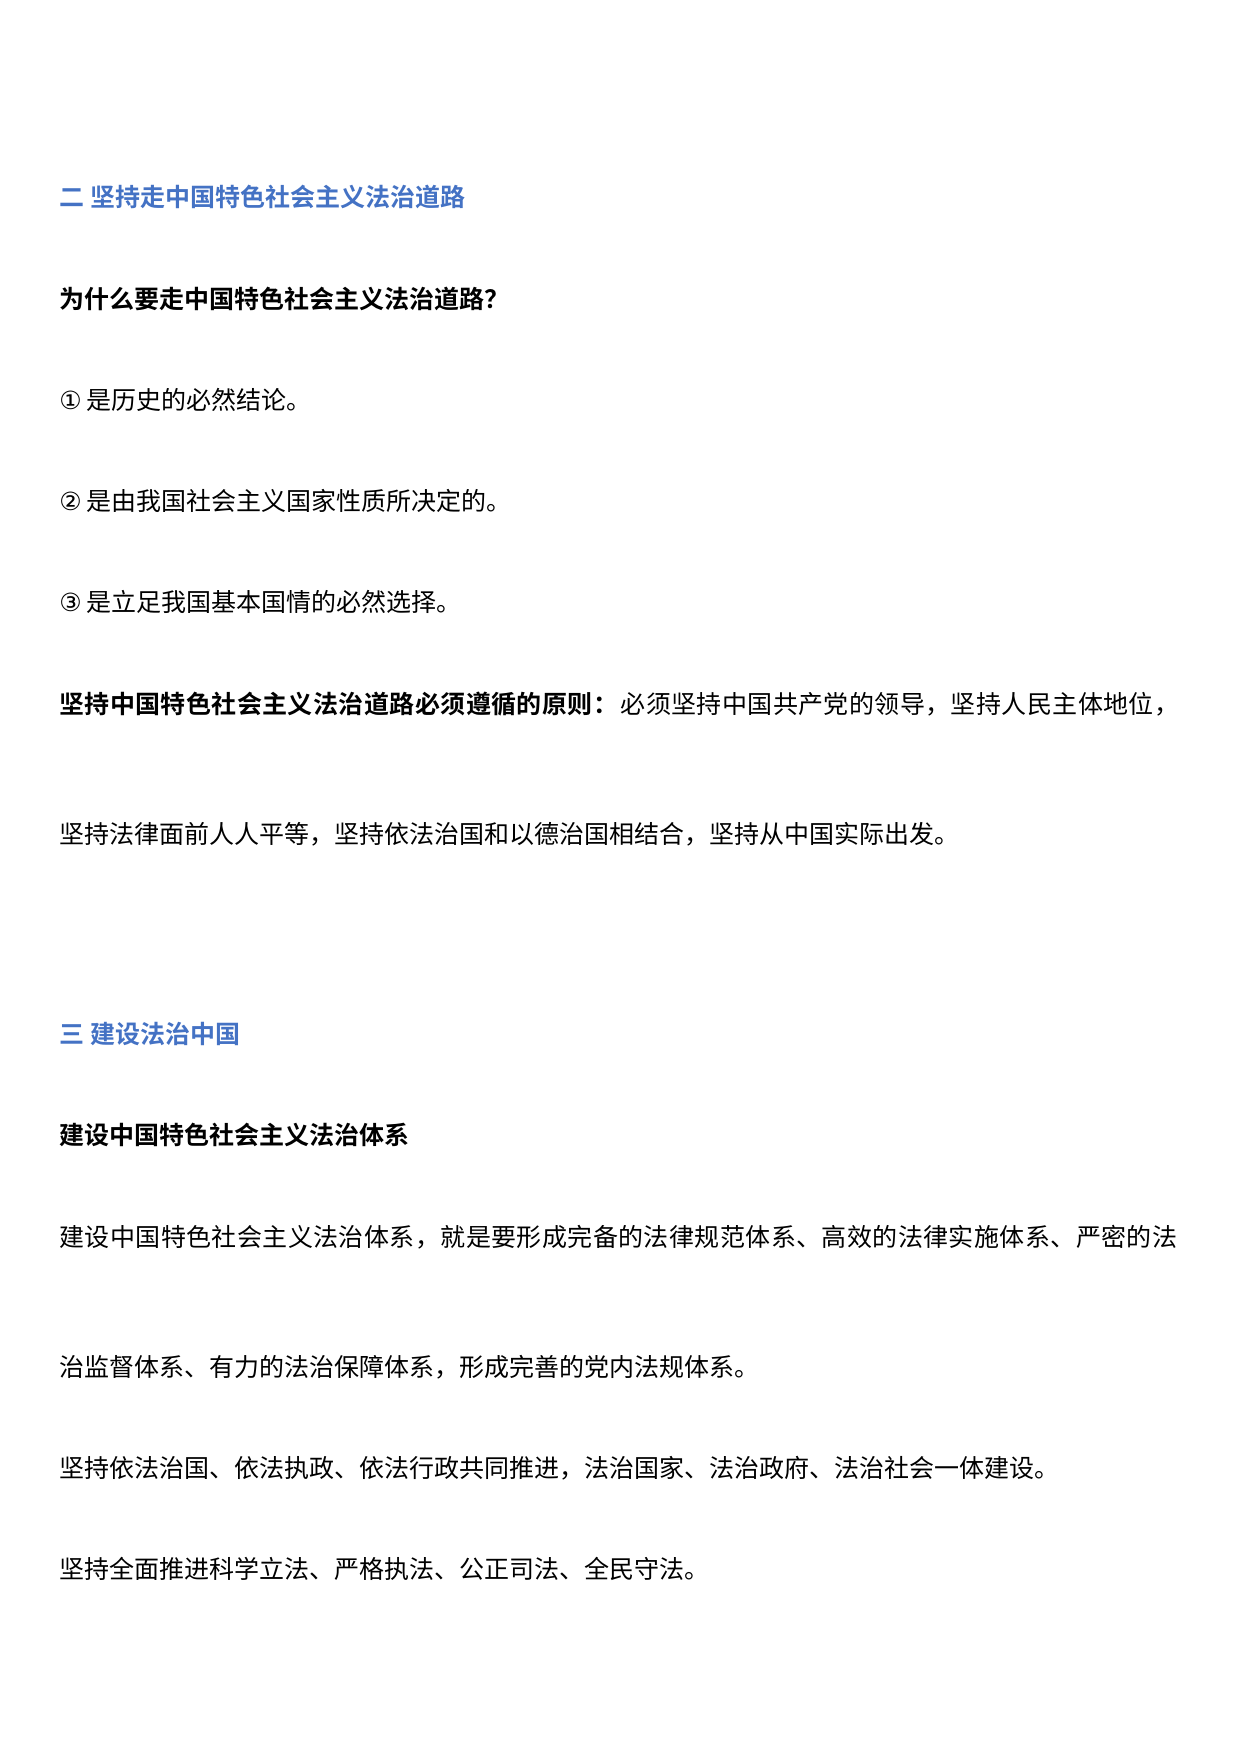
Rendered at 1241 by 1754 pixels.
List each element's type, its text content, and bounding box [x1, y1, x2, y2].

text 二 坚持走中国特色社会主义法治道路 [59, 163, 1181, 228]
text 三 建设法治中国 [59, 1000, 1181, 1065]
text ③是立足我国基本国情的必然选择。 [59, 568, 1181, 633]
text 为什么要走中国特色社会主义法治道路？ [59, 265, 1181, 330]
text 建设中国特色社会主义法治体系 [59, 1101, 1181, 1166]
text 坚持中国特色社会主义法治道路必须遵循的原则：必须坚持中国共产党的领导，坚持人民主体地位，坚持法律面前人人平等，坚持依法治国和以德治国相结合，坚持从中国实际出发。 [59, 670, 1181, 865]
text 坚持全面推进科学立法、严格执法、公正司法、全民守法。 [59, 1535, 1181, 1600]
text ②是由我国社会主义国家性质所决定的。 [59, 467, 1181, 532]
text 坚持依法治国、依法执政、依法行政共同推进，法治国家、法治政府、法治社会一体建设。 [59, 1434, 1181, 1499]
text 建设中国特色社会主义法治体系，就是要形成完备的法律规范体系、高效的法律实施体系、严密的法治监督体系、有力的法治保障体系，形成完善的党内法规体系。 [59, 1203, 1181, 1398]
text ①是历史的必然结论。 [59, 366, 1181, 431]
